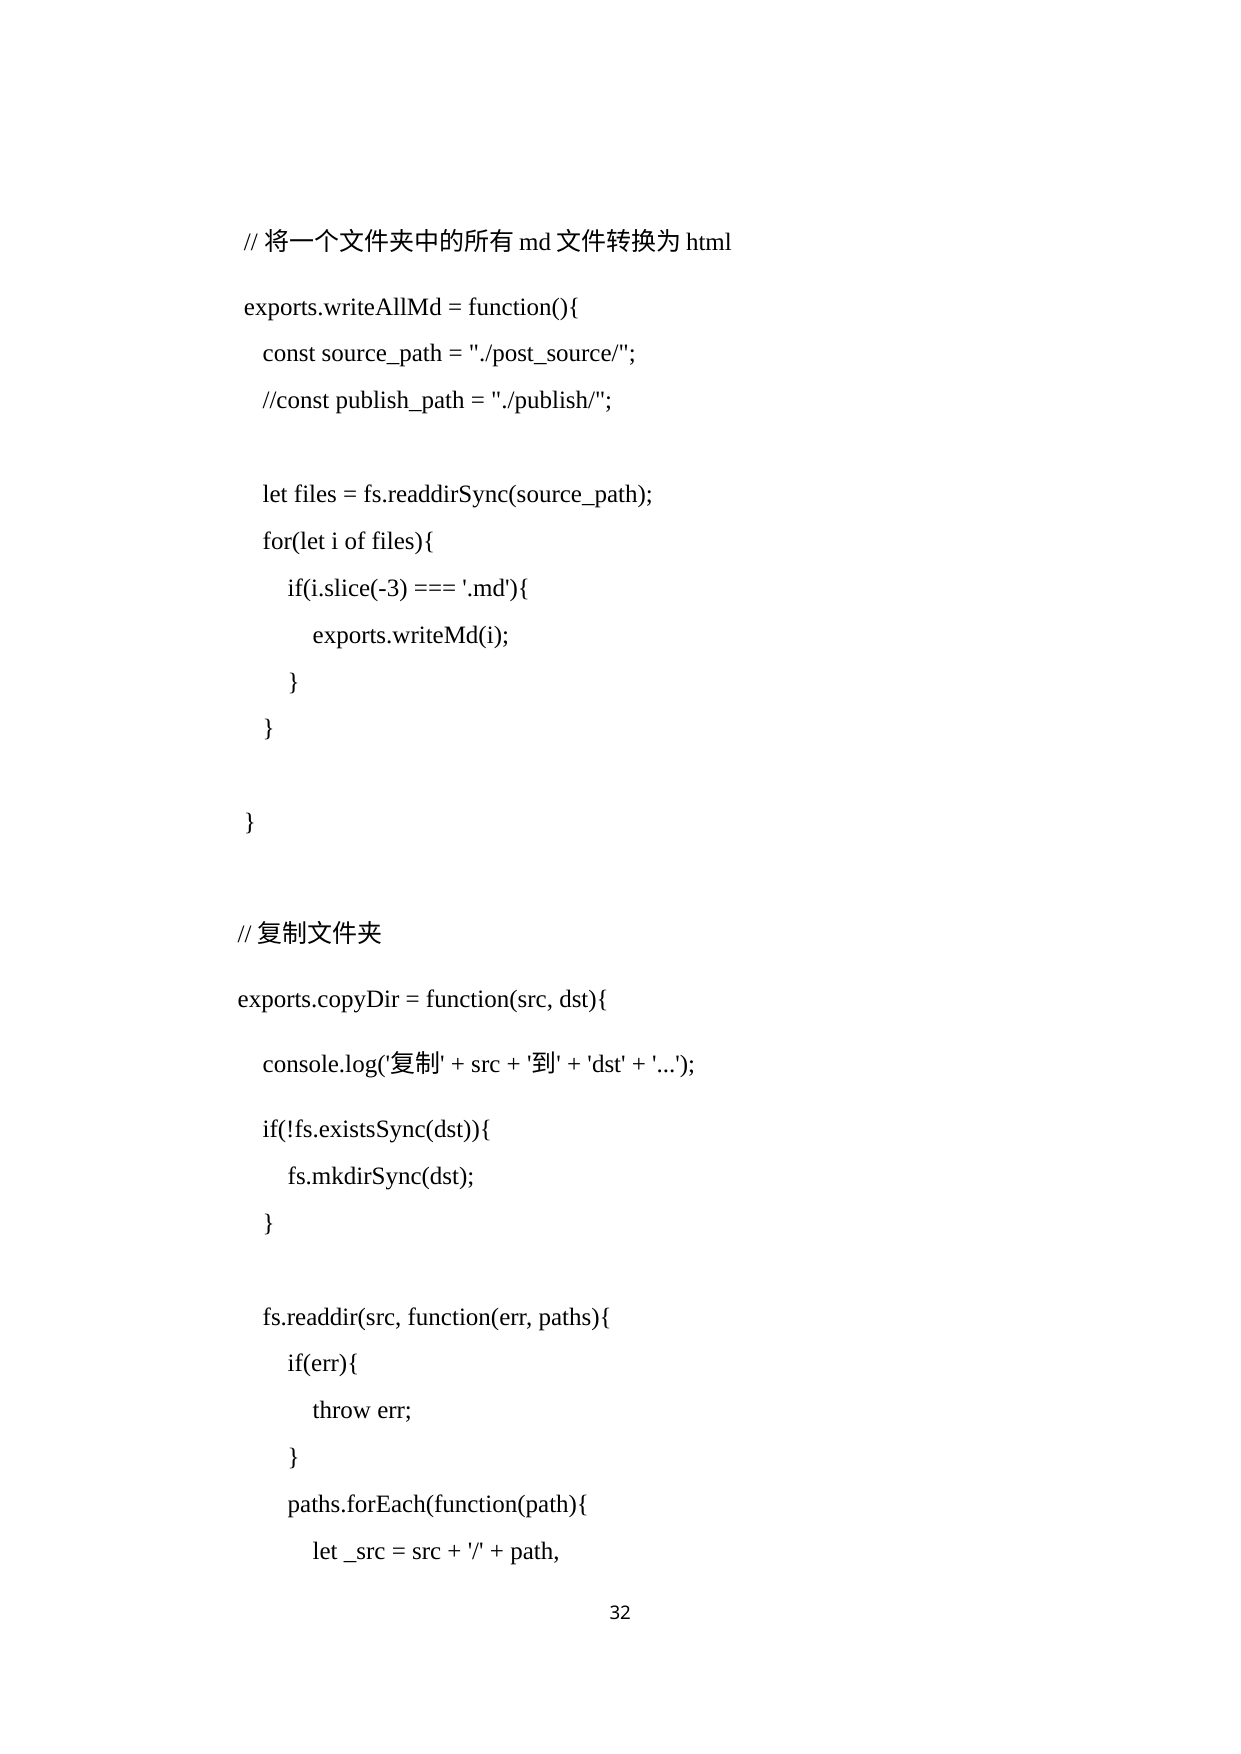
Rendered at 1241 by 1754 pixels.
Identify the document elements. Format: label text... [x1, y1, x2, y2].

text } [187, 1206, 1053, 1238]
text if(i.slice(-3) === '.md'){ [187, 571, 1053, 603]
text paths.forEach(function(path){ [187, 1487, 1053, 1520]
text let _src = src + '/' + path, [187, 1534, 1053, 1567]
text exports.writeMd(i); [187, 618, 1053, 650]
text } [187, 1440, 1053, 1473]
text } [187, 665, 1053, 697]
text if(!fs.existsSync(dst)){ [187, 1112, 1053, 1145]
text let files = fs.readdirSync(source_path); [187, 477, 1053, 510]
text const source_path = "./post_source/"; [187, 337, 1053, 369]
text exports.copyDir = function(src, dst){ [187, 982, 1053, 1015]
text fs.readdir(src, function(err, paths){ [187, 1300, 1053, 1332]
text // 将一个文件夹中的所有md文件转换为html [187, 207, 1053, 272]
text // 复制文件夹 [187, 899, 1053, 964]
text if(err){ [187, 1347, 1053, 1379]
text } [187, 712, 1053, 744]
text throw err; [187, 1393, 1053, 1426]
text //const publish_path = "./publish/"; [187, 383, 1053, 416]
text } [187, 805, 1053, 838]
text console.log('复制' + src + '到' + 'dst' + '...'); [187, 1029, 1053, 1094]
text fs.mkdirSync(dst); [187, 1159, 1053, 1192]
text for(let i of files){ [187, 524, 1053, 557]
text exports.writeAllMd = function(){ [187, 290, 1053, 322]
